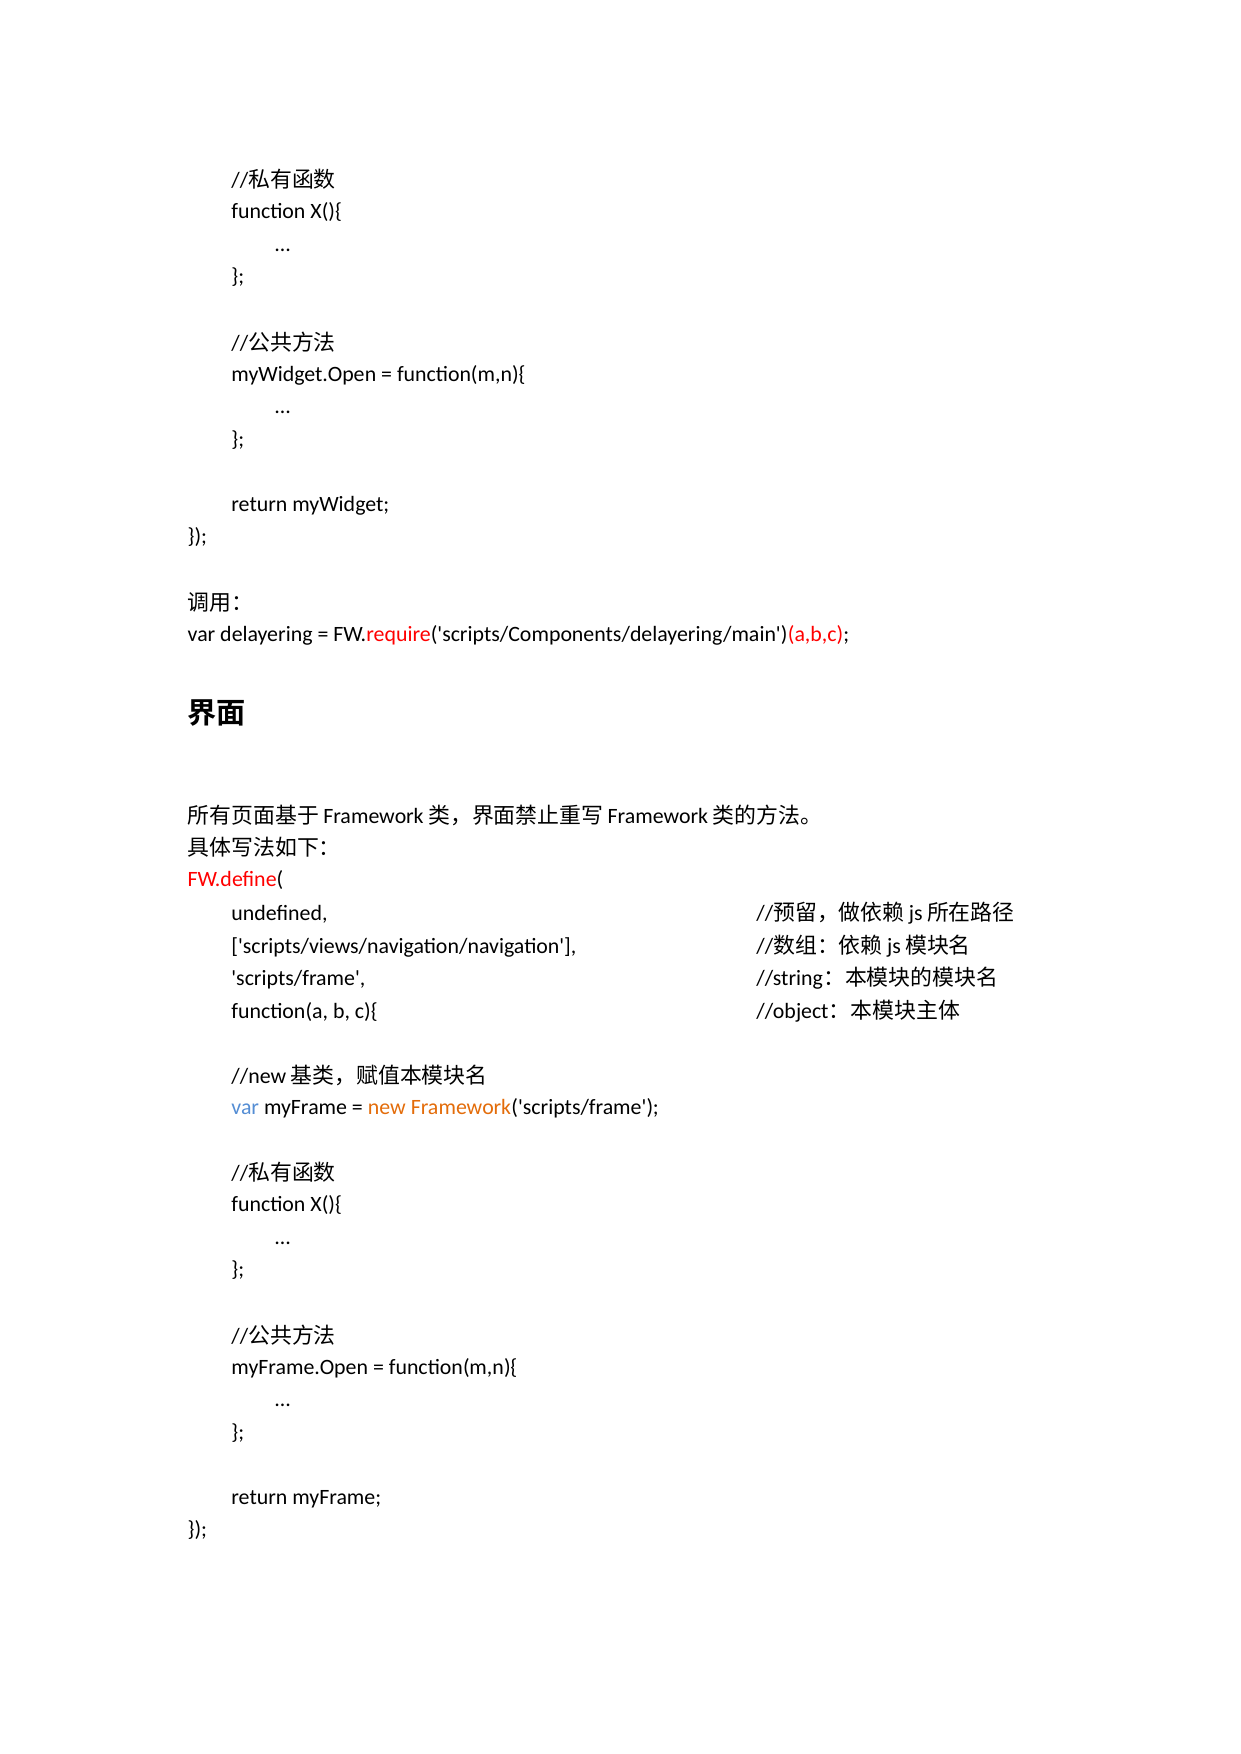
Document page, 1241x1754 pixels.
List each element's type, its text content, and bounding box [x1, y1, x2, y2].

text function(a, b, c){ //object：本模块主体 [187, 992, 1053, 1025]
text myFrame.Open = function(m,n){ [187, 1350, 1053, 1382]
text 具体写法如下： [187, 830, 1053, 862]
text return myWidget; [187, 487, 1053, 519]
text //公共方法 [187, 324, 1053, 357]
text 调用： [187, 584, 1053, 617]
text }; [187, 1415, 1053, 1447]
text … [187, 1382, 1053, 1415]
text }; [187, 422, 1053, 454]
text ['scripts/views/navigation/navigation'], //数组：依赖js模块名 [187, 927, 1053, 960]
text … [187, 1220, 1053, 1252]
text FW.define( [187, 862, 1053, 895]
text //公共方法 [187, 1317, 1053, 1350]
text }); [187, 519, 1053, 552]
text undefined, //预留，做依赖js所在路径 [187, 895, 1053, 927]
text //私有函数 [187, 162, 1053, 194]
text myWidget.Open = function(m,n){ [187, 357, 1053, 389]
text }); [187, 1512, 1053, 1545]
text var delayering = FW.require('scripts/Components/delayering/main')(a,b,c); [187, 617, 1053, 649]
text }; [187, 1252, 1053, 1285]
text 'scripts/frame', //string：本模块的模块名 [187, 960, 1053, 992]
text //私有函数 [187, 1155, 1053, 1187]
text 所有页面基于Framework类，界面禁止重写Framework类的方法。 [187, 797, 1053, 830]
text … [187, 227, 1053, 259]
text //new基类，赋值本模块名 [187, 1057, 1053, 1090]
subtitle 界面 [187, 679, 1053, 744]
text … [187, 389, 1053, 422]
text }; [187, 259, 1053, 292]
text return myFrame; [187, 1480, 1053, 1512]
text var myFrame = new Framework('scripts/frame'); [187, 1090, 1053, 1122]
text function X(){ [187, 194, 1053, 227]
text function X(){ [187, 1187, 1053, 1220]
